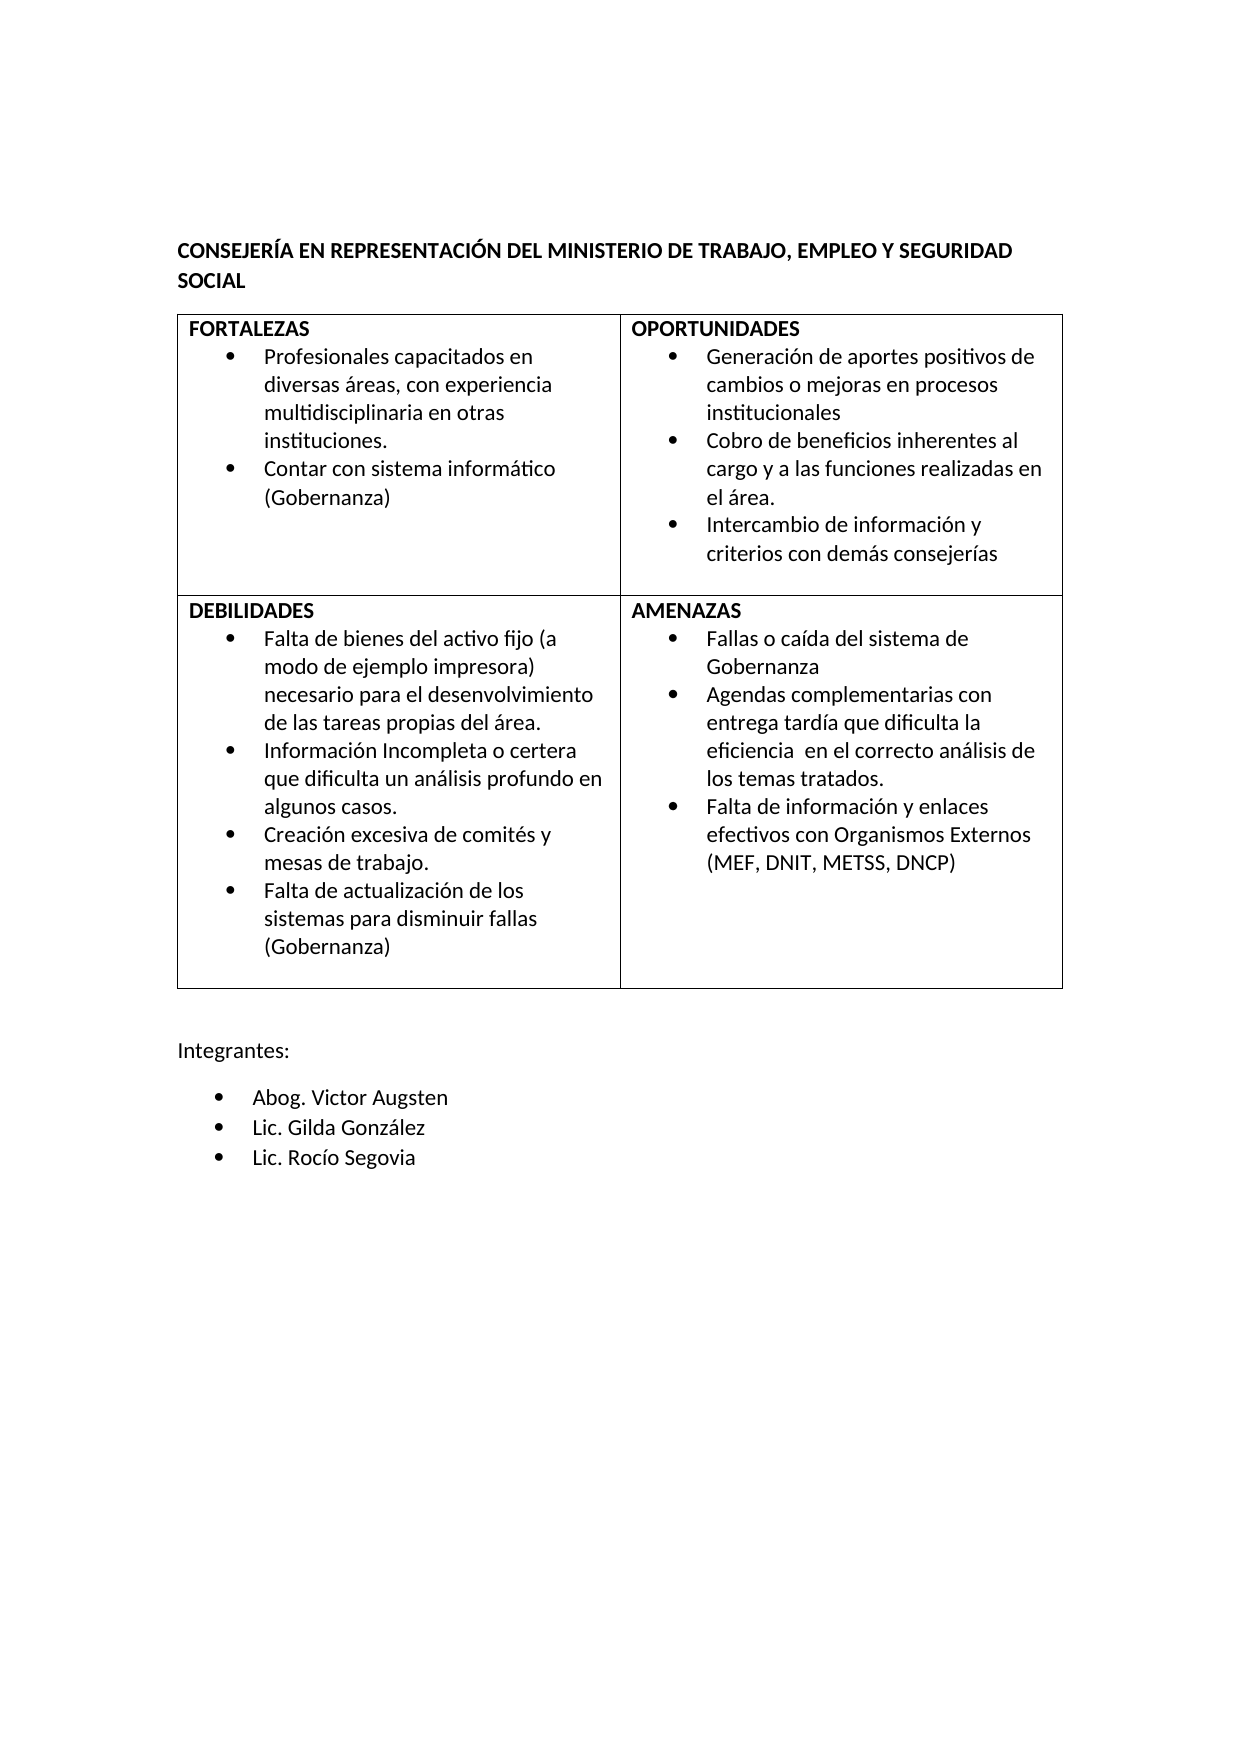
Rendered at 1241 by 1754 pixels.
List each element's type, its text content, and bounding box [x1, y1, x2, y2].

table_cell DEBILIDADES Falta de bienes del activo fijo (a modo de ejemplo impresora) necesario para el desenvolvimiento de las tareas propias del área. Información Incompleta o certera que dificulta un análisis profundo en algunos casos. Creación excesiva de comités y mesas de trabajo. Falta de actualización de los sistemas para disminuir fallas (Gobernanza) [178, 596, 620, 988]
list Abog. Victor Augsten [215, 1083, 1063, 1111]
list Lic. Rocío Segovia [215, 1143, 1063, 1171]
text Integrantes: [177, 1036, 1063, 1064]
table_header OPORTUNIDADES Generación de aportes positivos de cambios o mejoras en procesos institucionales Cobro de beneficios inherentes al cargo y a las funciones realizadas en el área. Intercambio de información y criterios con demás consejerías [621, 315, 1062, 595]
table_header FORTALEZAS Profesionales capacitados en diversas áreas, con experiencia multidisciplinaria en otras instituciones. Contar con sistema informático (Gobernanza) [178, 315, 620, 595]
table_cell AMENAZAS Fallas o caída del sistema de Gobernanza Agendas complementarias con entrega tardía que dificulta la eficiencia en el correcto análisis de los temas tratados. Falta de información y enlaces efectivos con Organismos Externos (MEF, DNIT, METSS, DNCP) [621, 596, 1062, 988]
text CONSEJERÍA EN REPRESENTACIÓN DEL MINISTERIO DE TRABAJO, EMPLEO Y SEGURIDAD SOCIAL [177, 236, 1063, 294]
list Lic. Gilda González [215, 1113, 1063, 1141]
